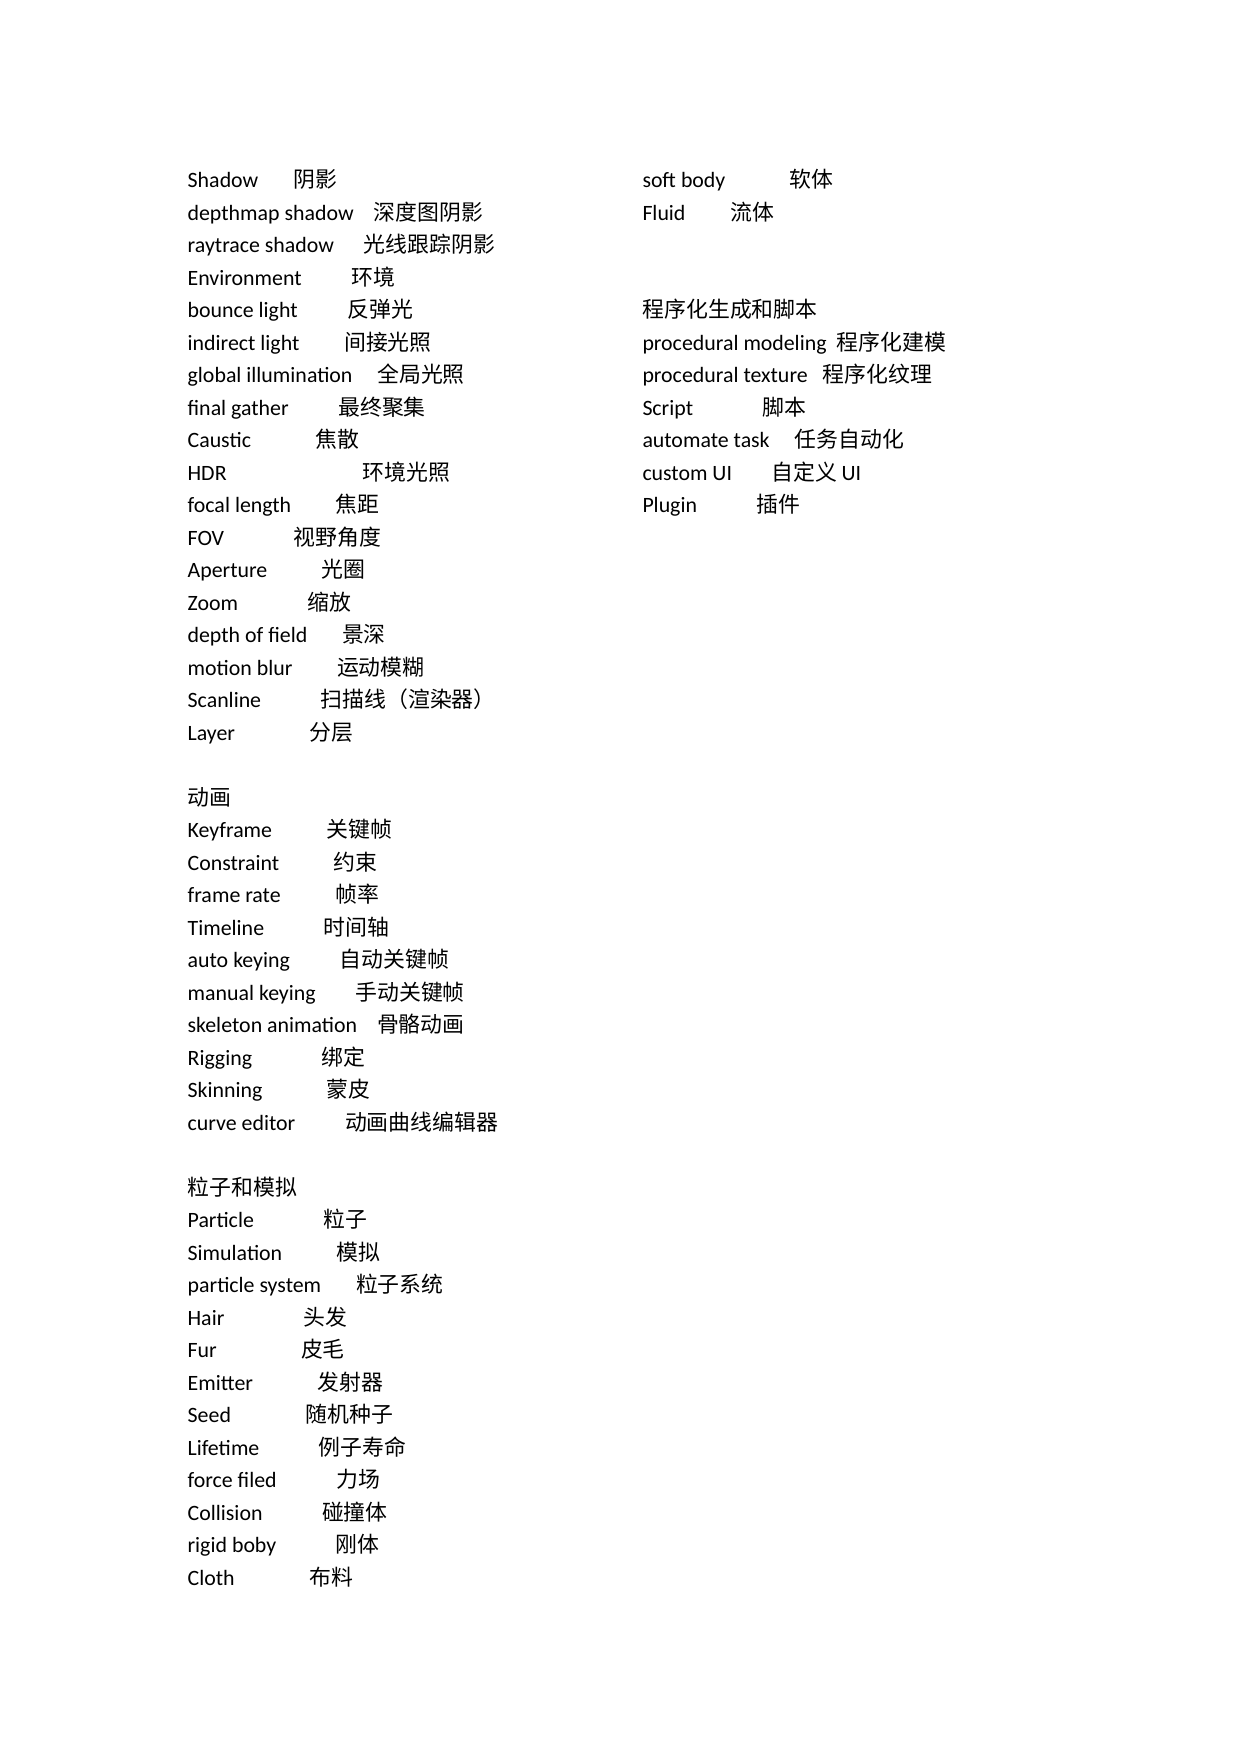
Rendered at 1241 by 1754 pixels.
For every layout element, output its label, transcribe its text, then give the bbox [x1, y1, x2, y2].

text Hair 头发 [187, 1299, 598, 1332]
text curve editor 动画曲线编辑器 [187, 1104, 598, 1137]
text rigid boby 刚体 [187, 1527, 598, 1559]
text Environment 环境 [187, 259, 598, 292]
text automate task 任务自动化 [642, 422, 1053, 454]
text Shadow 阴影 [187, 162, 598, 194]
text 动画 [187, 779, 598, 812]
text Plugin 插件 [642, 487, 1053, 519]
text Zoom 缩放 [187, 584, 598, 617]
text procedural texture 程序化纹理 [642, 357, 1053, 389]
text indirect light 间接光照 [187, 324, 598, 357]
text skeleton animation 骨骼动画 [187, 1007, 598, 1039]
text Caustic 焦散 [187, 422, 598, 454]
text Cloth 布料 [187, 1559, 598, 1592]
text frame rate 帧率 [187, 877, 598, 909]
text force filed 力场 [187, 1462, 598, 1494]
text Collision 碰撞体 [187, 1494, 598, 1527]
text Constraint 约束 [187, 844, 598, 877]
text auto keying 自动关键帧 [187, 942, 598, 974]
text procedural modeling 程序化建模 [642, 324, 1053, 357]
text focal length 焦距 [187, 487, 598, 519]
text custom UI 自定义UI [642, 454, 1053, 487]
text Simulation 模拟 [187, 1234, 598, 1267]
text 粒子和模拟 [187, 1169, 598, 1202]
text bounce light 反弹光 [187, 292, 598, 324]
text Emitter 发射器 [187, 1364, 598, 1397]
text Particle 粒子 [187, 1202, 598, 1234]
text Layer 分层 [187, 714, 598, 747]
text Rigging 绑定 [187, 1039, 598, 1072]
text Aperture 光圈 [187, 552, 598, 584]
text FOV 视野角度 [187, 519, 598, 552]
text Seed 随机种子 [187, 1397, 598, 1429]
text manual keying 手动关键帧 [187, 974, 598, 1007]
text Script 脚本 [642, 389, 1053, 422]
text soft body 软体 [642, 162, 1053, 194]
text Timeline 时间轴 [187, 909, 598, 942]
text HDR 环境光照 [187, 454, 598, 487]
text Fluid 流体 [642, 194, 1053, 227]
text depth of field 景深 [187, 617, 598, 649]
text raytrace shadow 光线跟踪阴影 [187, 227, 598, 259]
text Fur 皮毛 [187, 1332, 598, 1364]
text final gather 最终聚集 [187, 389, 598, 422]
text motion blur 运动模糊 [187, 649, 598, 682]
text 程序化生成和脚本 [642, 292, 1053, 324]
text depthmap shadow 深度图阴影 [187, 194, 598, 227]
text global illumination 全局光照 [187, 357, 598, 389]
text Keyframe 关键帧 [187, 812, 598, 844]
text particle system 粒子系统 [187, 1267, 598, 1299]
text Scanline 扫描线（渲染器） [187, 682, 598, 714]
text Skinning 蒙皮 [187, 1072, 598, 1104]
text Lifetime 例子寿命 [187, 1429, 598, 1462]
